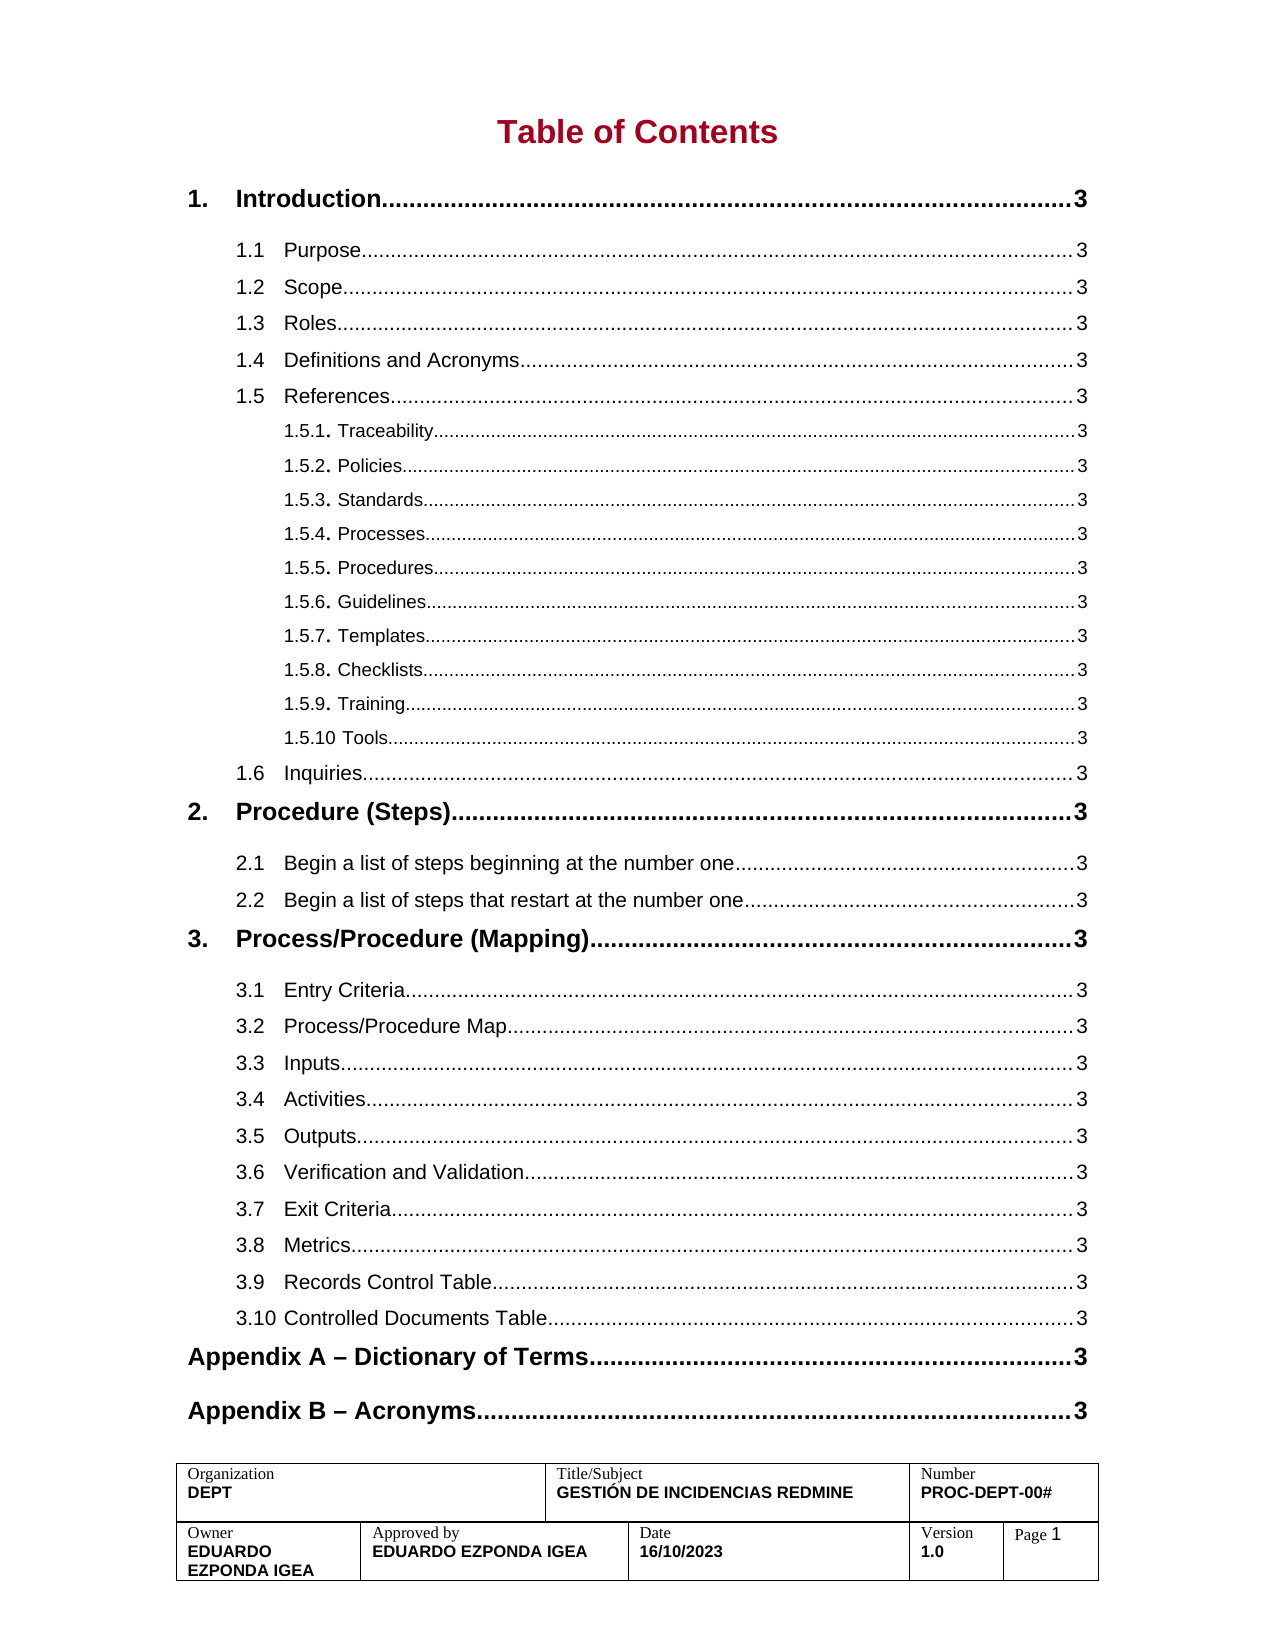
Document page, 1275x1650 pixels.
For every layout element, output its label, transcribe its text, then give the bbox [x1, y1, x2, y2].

text 1.4 Definitions and Acronyms 3 [236, 347, 1027, 371]
text 1.3 Roles 3 [236, 311, 1027, 335]
text 3.9 Records Control Table 3 [236, 1269, 1027, 1293]
text 2. Procedure (Steps) 3 [187, 797, 1027, 826]
text 1.5.10 Tools 3 [283, 727, 1027, 748]
text 1.5.5 Procedures 3 [283, 557, 1027, 578]
text 1.5.4 Processes 3 [283, 522, 1027, 544]
text 1.5.1 Traceability 3 [283, 420, 1027, 442]
text Appendix B – Acronyms 3 [187, 1396, 1027, 1425]
text 2.2 Begin a list of steps that restart at the number one 3 [236, 888, 1027, 912]
text 1.1 Purpose 3 [236, 238, 1027, 262]
text 1. Introduction 3 [187, 184, 1027, 213]
text 1.2 Scope 3 [236, 274, 1027, 298]
text 1.5.2 Policies 3 [283, 454, 1027, 476]
text 3.7 Exit Criteria 3 [236, 1197, 1027, 1221]
text 1.5.7 Templates 3 [283, 625, 1027, 646]
text 3.4 Activities 3 [236, 1087, 1027, 1111]
text 3.8 Metrics 3 [236, 1233, 1027, 1257]
text 3. Process/Procedure (Mapping) 3 [187, 924, 1027, 953]
text 1.5.8 Checklists 3 [283, 659, 1027, 680]
text 1.5.3 Standards 3 [283, 488, 1027, 510]
text 2.1 Begin a list of steps beginning at the number one 3 [236, 851, 1027, 875]
text 3.3 Inputs 3 [236, 1051, 1027, 1075]
text 3.1 Entry Criteria 3 [236, 978, 1027, 1002]
text 1.5 References 3 [236, 384, 1027, 408]
text 1.6 Inquiries 3 [236, 761, 1027, 785]
text 3.6 Verification and Validation 3 [236, 1160, 1027, 1184]
text 1.5.6 Guidelines 3 [283, 591, 1027, 612]
text 3.5 Outputs 3 [236, 1124, 1027, 1148]
text 3.2 Process/Procedure Map 3 [236, 1014, 1027, 1038]
text 3.10 Controlled Documents Table 3 [236, 1306, 1027, 1330]
text 1.5.9 Training 3 [283, 693, 1027, 714]
text Table of Contents [187, 112, 1087, 151]
text Appendix A – Dictionary of Terms 3 [187, 1342, 1027, 1371]
